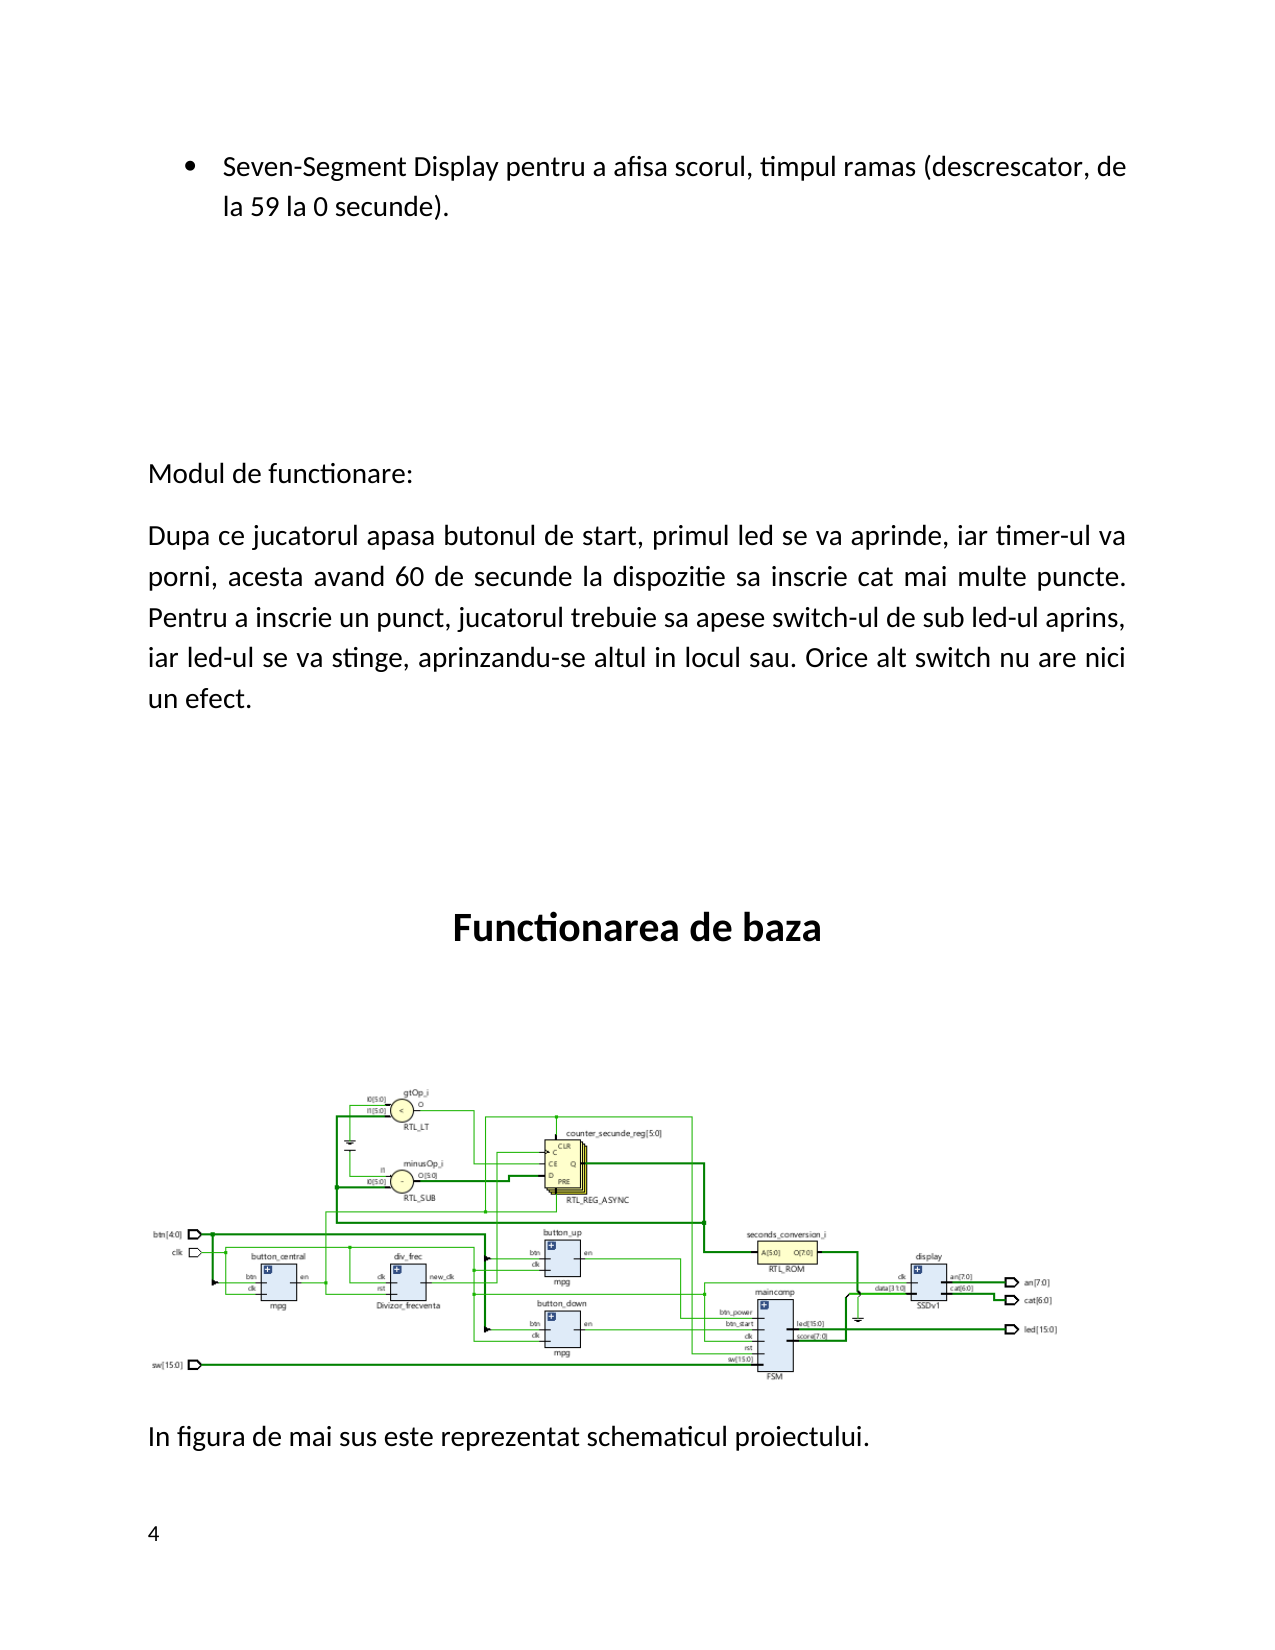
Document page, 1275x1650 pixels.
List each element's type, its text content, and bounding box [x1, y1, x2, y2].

text Functionarea de baza [148, 901, 1127, 952]
text In figura de mai sus este reprezentat schematicul proiectului. [148, 1418, 1127, 1453]
text Dupa ce jucatorul apasa butonul de start, primul led se va aprinde, iar timer-ul va porni, acesta avand 60 de secunde la dispozitie sa inscrie cat mai multe puncte. Pentru a inscrie un punct, jucatorul trebuie sa apese switch-ul de sub led-ul aprins, iar led-ul se va stinge, aprinzandu-se altul in locul sau. Orice alt switch nu are nici un efect. [148, 517, 1127, 716]
list Seven-Segment Display pentru a afisa scorul, timpul ramas (descrescator, de la 59 la 0 secunde). [185, 148, 1127, 224]
picture [147, 1059, 1063, 1393]
text Modul de functionare: [148, 455, 1127, 491]
